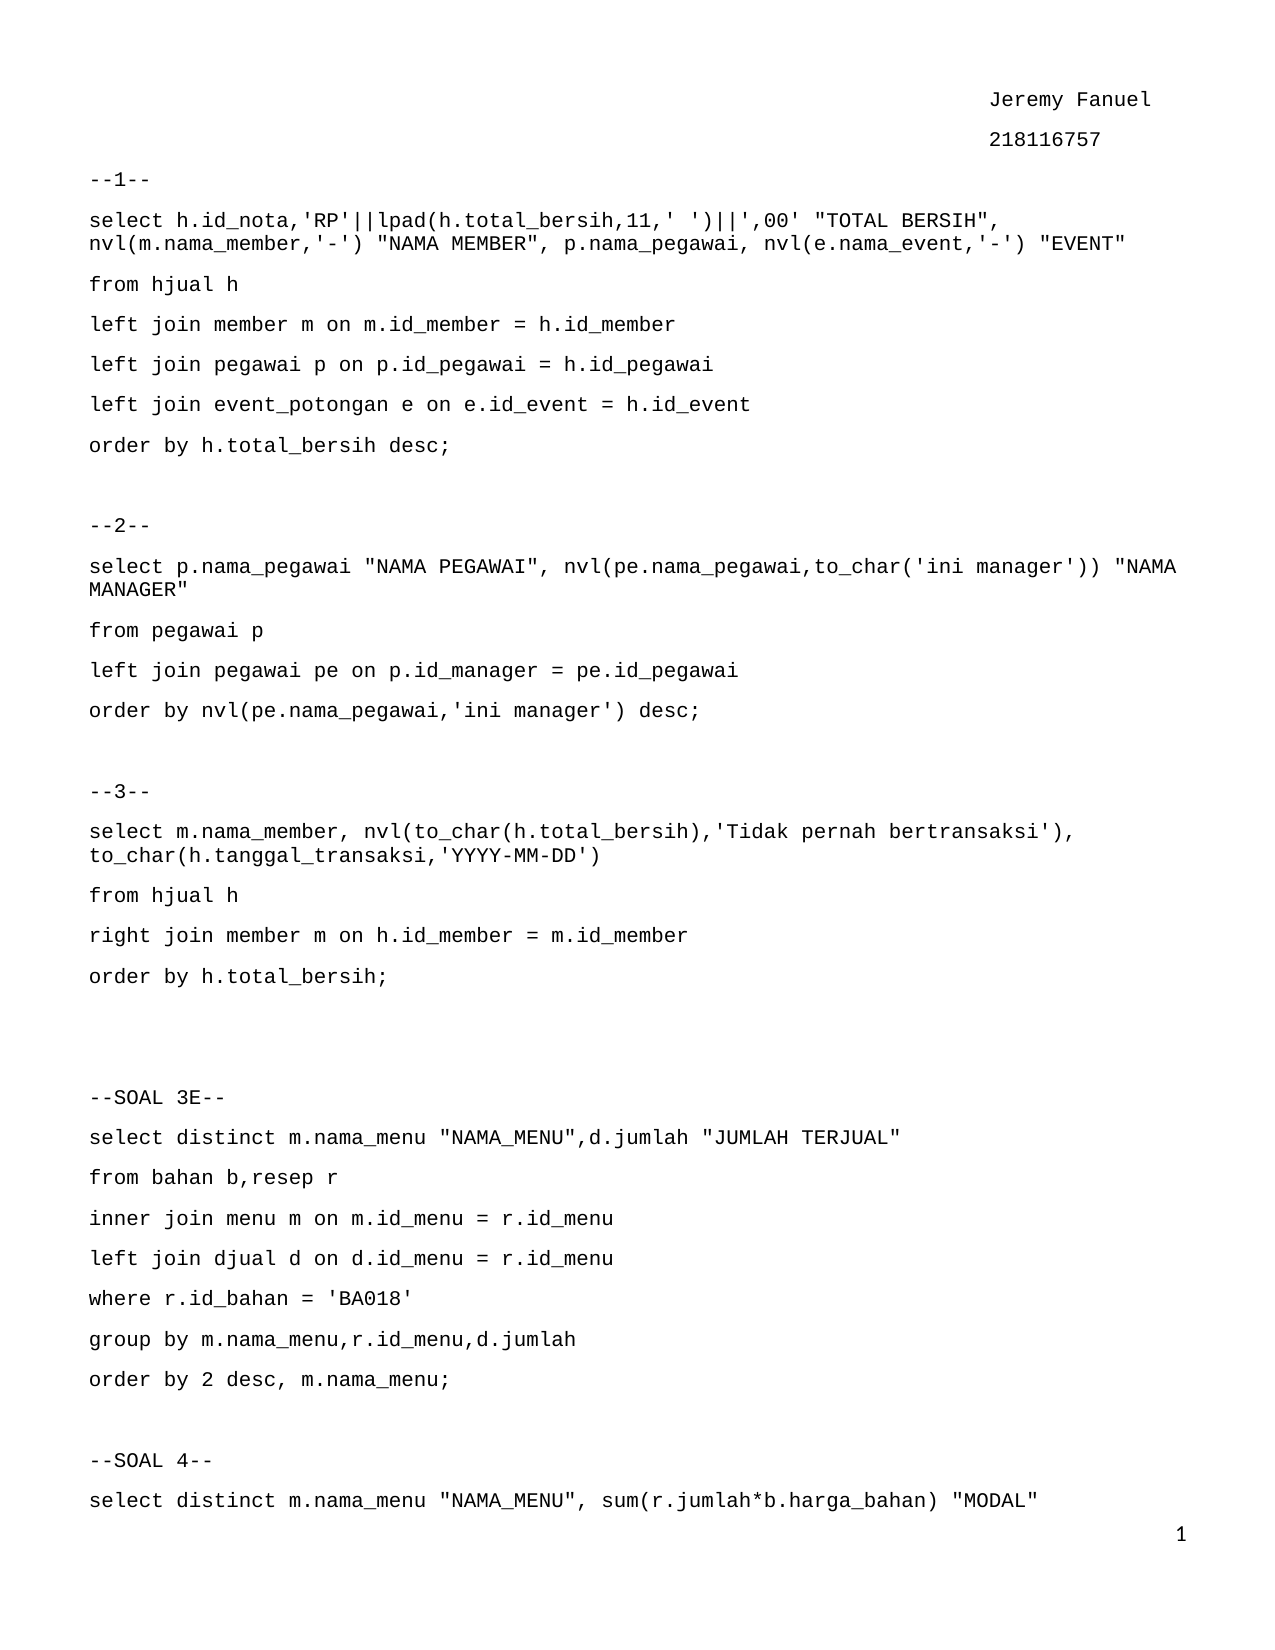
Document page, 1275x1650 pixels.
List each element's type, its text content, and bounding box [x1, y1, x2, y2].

text order by h.total_bersih; [89, 966, 1186, 989]
text --SOAL 4-- [89, 1449, 1186, 1473]
text select distinct m.nama_menu "NAMA_MENU",d.jumlah "JUMLAH TERJUAL" [89, 1127, 1186, 1151]
text right join member m on h.id_member = m.id_member [89, 926, 1186, 949]
text where r.id_bahan = 'BA018' [89, 1288, 1186, 1312]
text select h.id_nota,'RP'||lpad(h.total_bersih,11,' ')||',00' "TOTAL BERSIH", nvl(m.nama_member,'-') "NAMA MEMBER", p.nama_pegawai, nvl(e.nama_event,'-') "EVENT" [89, 209, 1186, 257]
text group by m.nama_menu,r.id_menu,d.jumlah [89, 1329, 1186, 1352]
text select p.nama_pegawai "NAMA PEGAWAI", nvl(pe.nama_pegawai,to_char('ini manager')) "NAMA MANAGER" [89, 556, 1186, 603]
text left join member m on m.id_member = h.id_member [89, 314, 1186, 337]
text 218116757 [89, 129, 1186, 153]
text from hjual h [89, 273, 1186, 297]
text left join pegawai pe on p.id_manager = pe.id_pegawai [89, 660, 1186, 684]
text from pegawai p [89, 620, 1186, 643]
text left join event_potongan e on e.id_event = h.id_event [89, 394, 1186, 418]
text --SOAL 3E-- [89, 1087, 1186, 1110]
text Jeremy Fanuel [89, 89, 1186, 112]
text from bahan b,resep r [89, 1167, 1186, 1191]
text order by nvl(pe.nama_pegawai,'ini manager') desc; [89, 700, 1186, 724]
text order by h.total_bersih desc; [89, 435, 1186, 458]
text from hjual h [89, 885, 1186, 909]
text select m.nama_member, nvl(to_char(h.total_bersih),'Tidak pernah bertransaksi'), to_char(h.tanggal_transaksi,'YYYY-MM-DD') [89, 821, 1186, 868]
text left join pegawai p on p.id_pegawai = h.id_pegawai [89, 354, 1186, 378]
text order by 2 desc, m.nama_menu; [89, 1369, 1186, 1393]
text select distinct m.nama_menu "NAMA_MENU", sum(r.jumlah*b.harga_bahan) "MODAL" [89, 1490, 1186, 1513]
text left join djual d on d.id_menu = r.id_menu [89, 1248, 1186, 1272]
text inner join menu m on m.id_menu = r.id_menu [89, 1208, 1186, 1231]
text --2-- [89, 515, 1186, 539]
text --1-- [89, 169, 1186, 193]
text --3-- [89, 781, 1186, 804]
